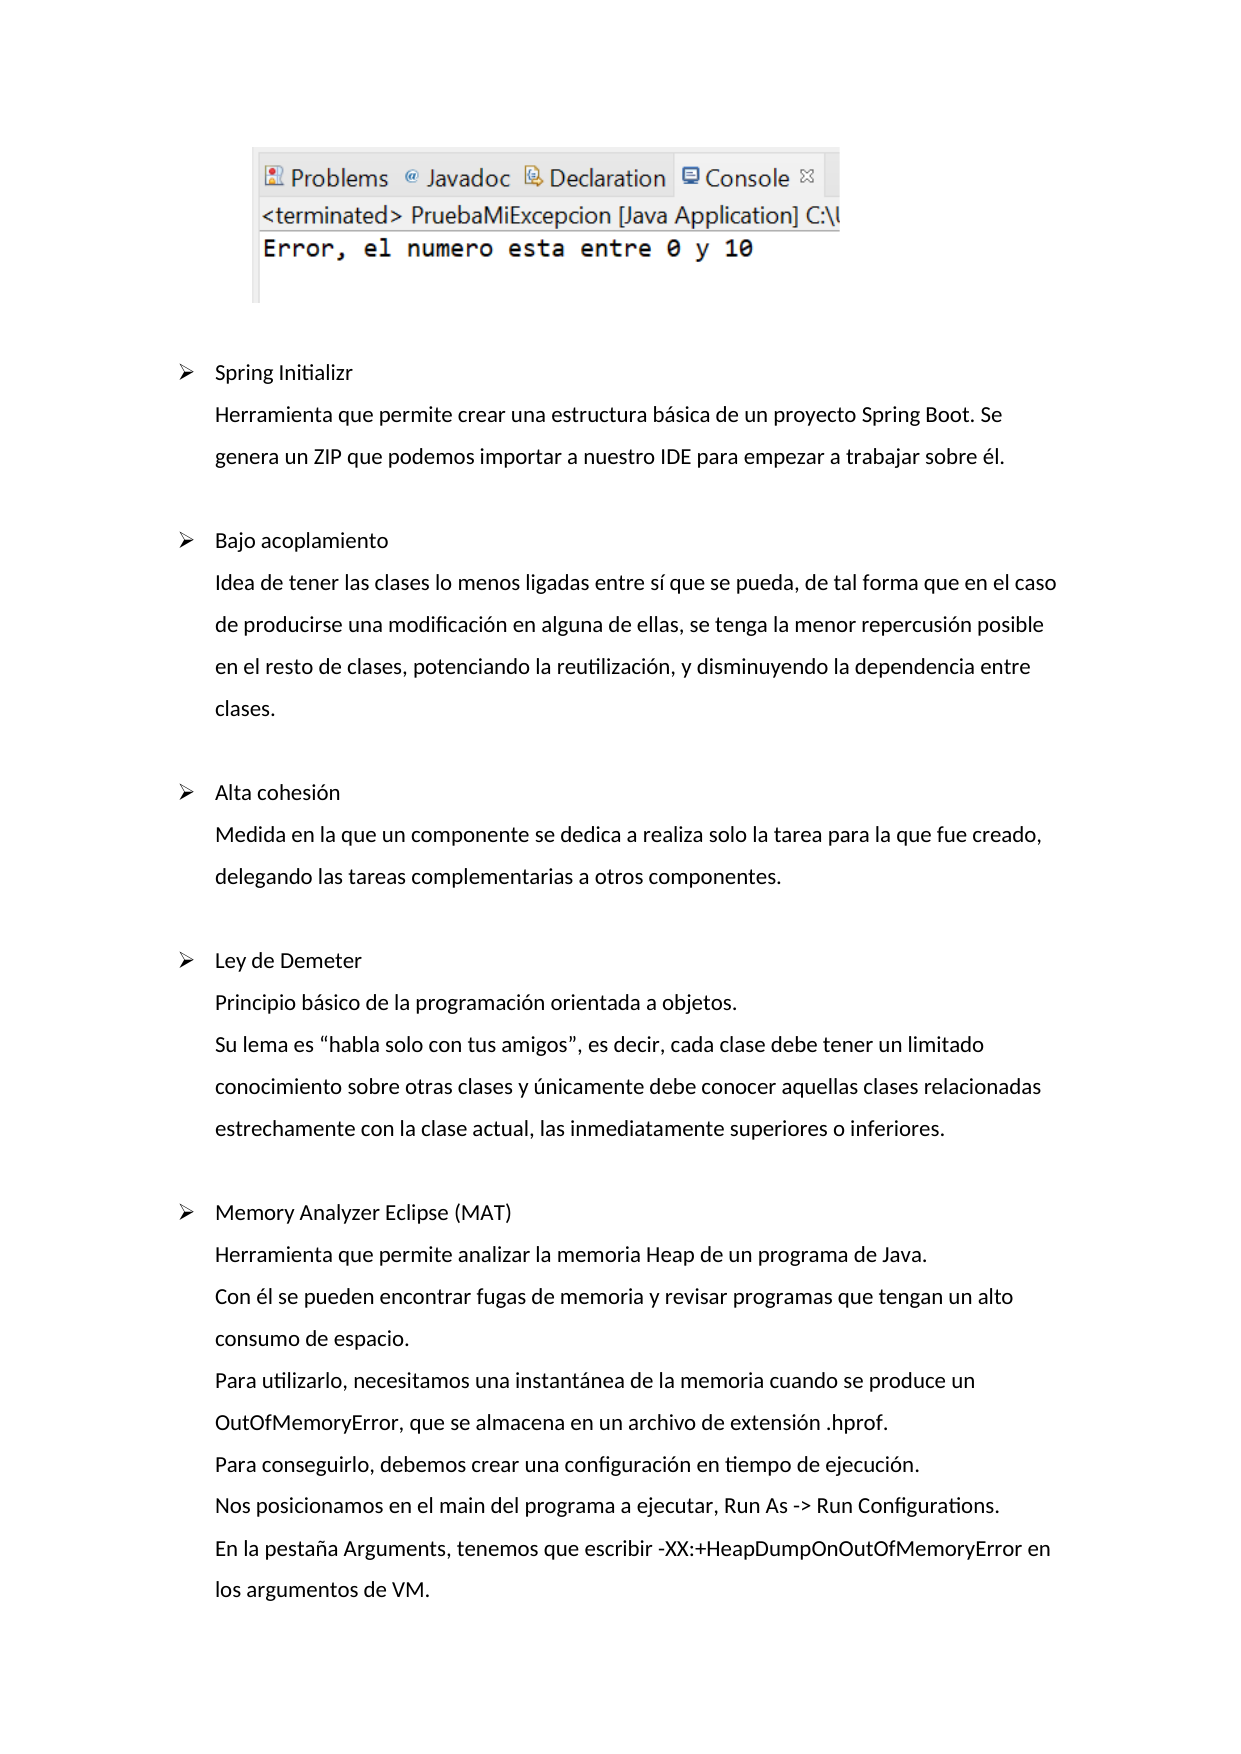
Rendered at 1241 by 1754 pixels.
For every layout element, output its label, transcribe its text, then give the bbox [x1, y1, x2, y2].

list Para conseguirlo, debemos crear una configuración en tiempo de ejecución. [215, 1450, 1063, 1478]
list Nos posicionamos en el main del programa a ejecutar, Run As -> Run Configurations. [215, 1492, 1063, 1520]
list Con él se pueden encontrar fugas de memoria y revisar programas que tengan un alto consumo de espacio. [215, 1282, 1063, 1352]
picture [252, 147, 840, 303]
list En la pestaña Arguments, tenemos que escribir -XX:+HeapDumpOnOutOfMemoryError en los argumentos de VM. [215, 1534, 1063, 1604]
list Alta cohesión [177, 778, 1063, 806]
list Para utilizarlo, necesitamos una instantánea de la memoria cuando se produce un OutOfMemoryError, que se almacena en un archivo de extensión .hprof. [215, 1366, 1063, 1436]
list Spring Initializr [177, 358, 1063, 386]
list Herramienta que permite crear una estructura básica de un proyecto Spring Boot. Se genera un ZIP que podemos importar a nuestro IDE para empezar a trabajar sobre él. [215, 400, 1063, 470]
list Memory Analyzer Eclipse (MAT) [177, 1198, 1063, 1226]
list Ley de Demeter [177, 946, 1063, 974]
list Idea de tener las clases lo menos ligadas entre sí que se pueda, de tal forma que en el caso de producirse una modificación en alguna de ellas, se tenga la menor repercusión posible en el resto de clases, potenciando la reutilización, y disminuyendo la dependencia entre clases. [215, 568, 1063, 722]
list Principio básico de la programación orientada a objetos. [215, 988, 1063, 1016]
list Bajo acoplamiento [177, 526, 1063, 554]
list Su lema es “habla solo con tus amigos”, es decir, cada clase debe tener un limitado conocimiento sobre otras clases y únicamente debe conocer aquellas clases relacionadas estrechamente con la clase actual, las inmediatamente superiores o inferiores. [215, 1030, 1063, 1142]
list Medida en la que un componente se dedica a realiza solo la tarea para la que fue creado, delegando las tareas complementarias a otros componentes. [215, 820, 1063, 890]
list Herramienta que permite analizar la memoria Heap de un programa de Java. [215, 1240, 1063, 1268]
